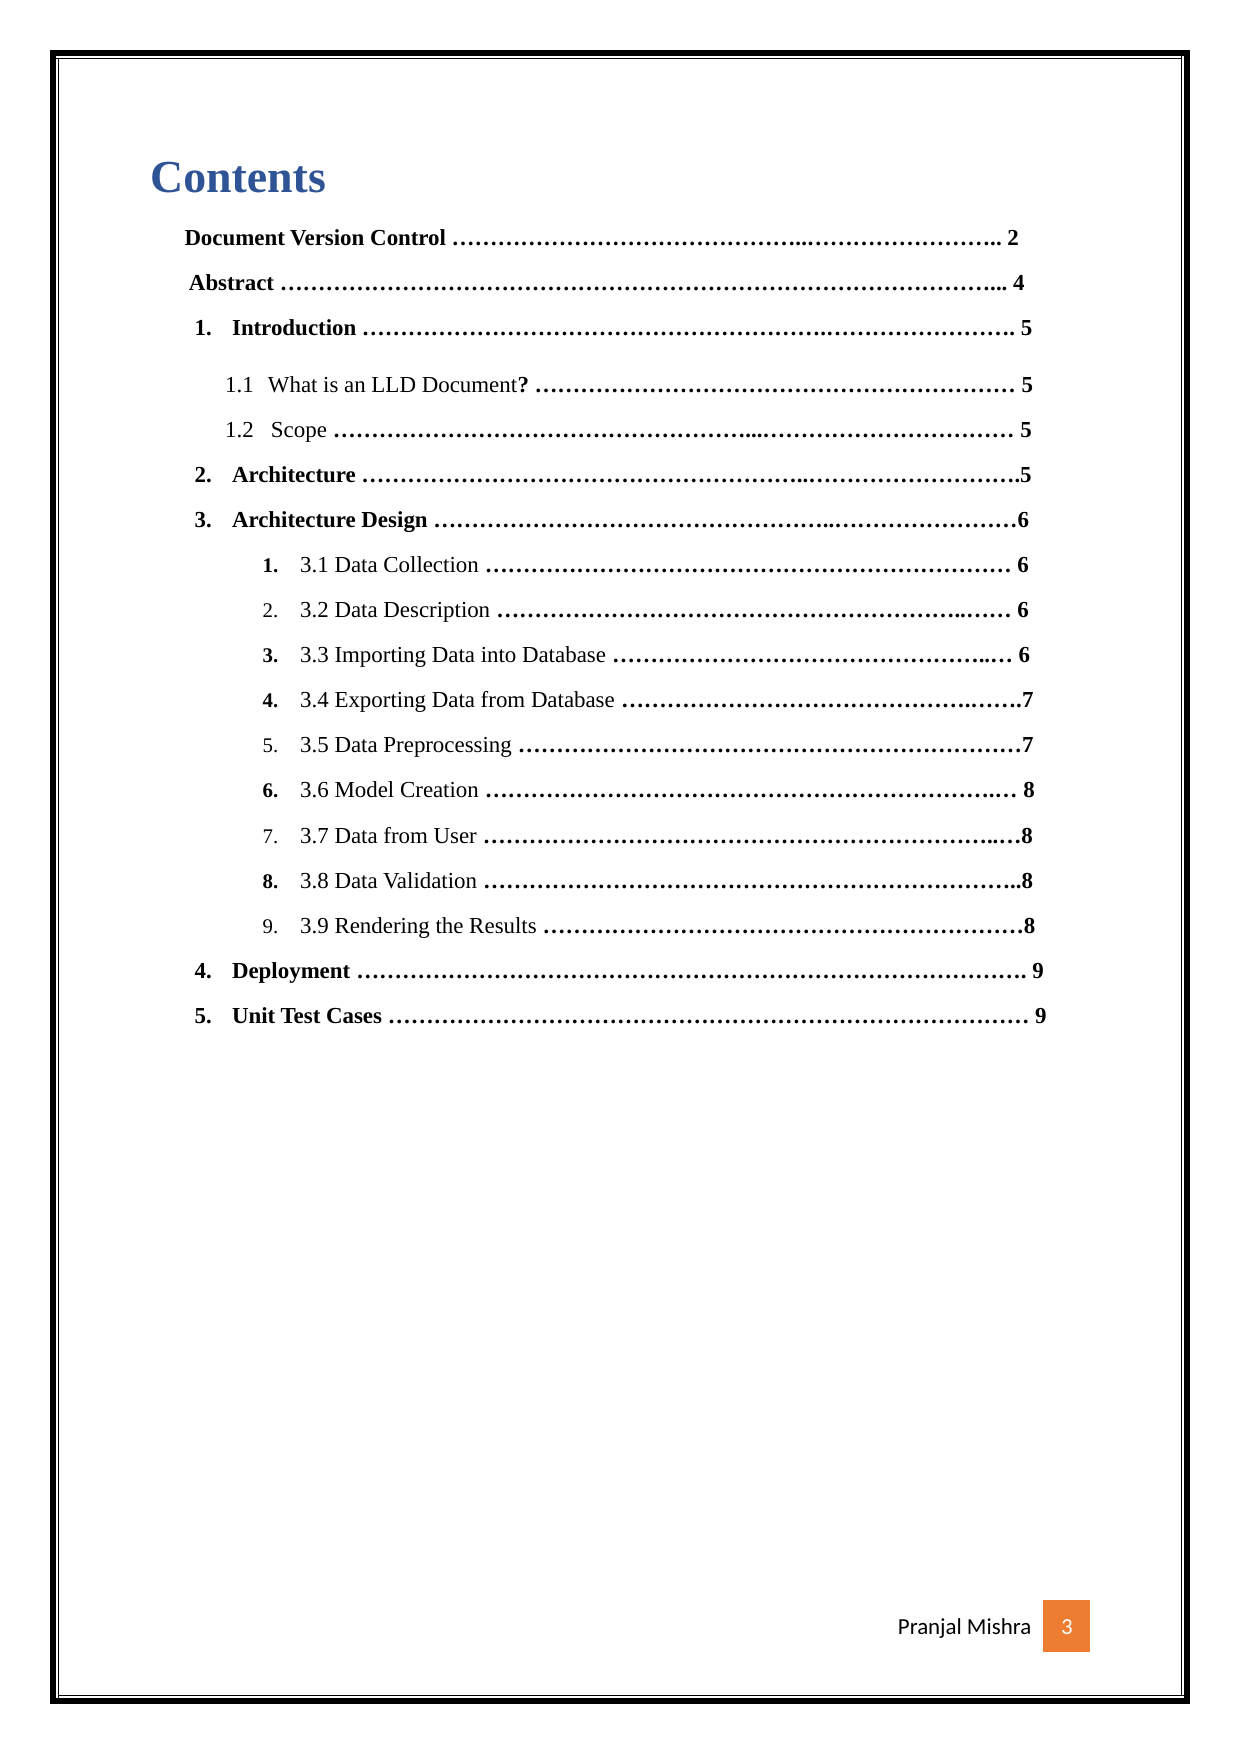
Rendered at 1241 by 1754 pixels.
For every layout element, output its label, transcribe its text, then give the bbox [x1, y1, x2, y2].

list Introduction …………………………………………………….……………………. 5 [194, 314, 1090, 340]
list 3.1 Data Collection …………………………………………………………… 6 [262, 551, 1090, 577]
list Deployment ……………………………………………………………………………. 9 [194, 957, 1090, 983]
list Unit Test Cases ………………………………………………………………………… 9 [194, 1002, 1090, 1028]
list Architecture …………………………………………………..……………………….5 [194, 461, 1090, 487]
list 3.8 Data Validation ……………………………………………………………..8 [262, 867, 1090, 893]
list 3.3 Importing Data into Database …………………………………………..… 6 [262, 641, 1090, 668]
list 3.7 Data from User …………………………………………………………..…8 [262, 822, 1090, 848]
text Contents [150, 150, 1090, 203]
list 3.2 Data Description ……………………………………………………..…… 6 [262, 596, 1090, 622]
list 3.9 Rendering the Results ………………………………………………………8 [262, 912, 1090, 938]
text 1.2 Scope ………………………………………………...…………………………… 5 [150, 416, 1090, 442]
text Abstract …………………………………………………………………………………... 4 [150, 269, 1090, 295]
text Document Version Control ………………………………………..…………………….. 2 [150, 223, 1090, 250]
list 3.4 Exporting Data from Database ……………………………………….…….7 [262, 686, 1090, 713]
list What is an LLD Document? ……………………………………………………… 5 [225, 371, 1090, 397]
list Architecture Design ……………………………………………..……………………6 [194, 506, 1090, 532]
list 3.5 Data Preprocessing …………………………………………………………7 [262, 731, 1090, 758]
list 3.6 Model Creation ………………………………………………………….… 8 [262, 777, 1090, 803]
